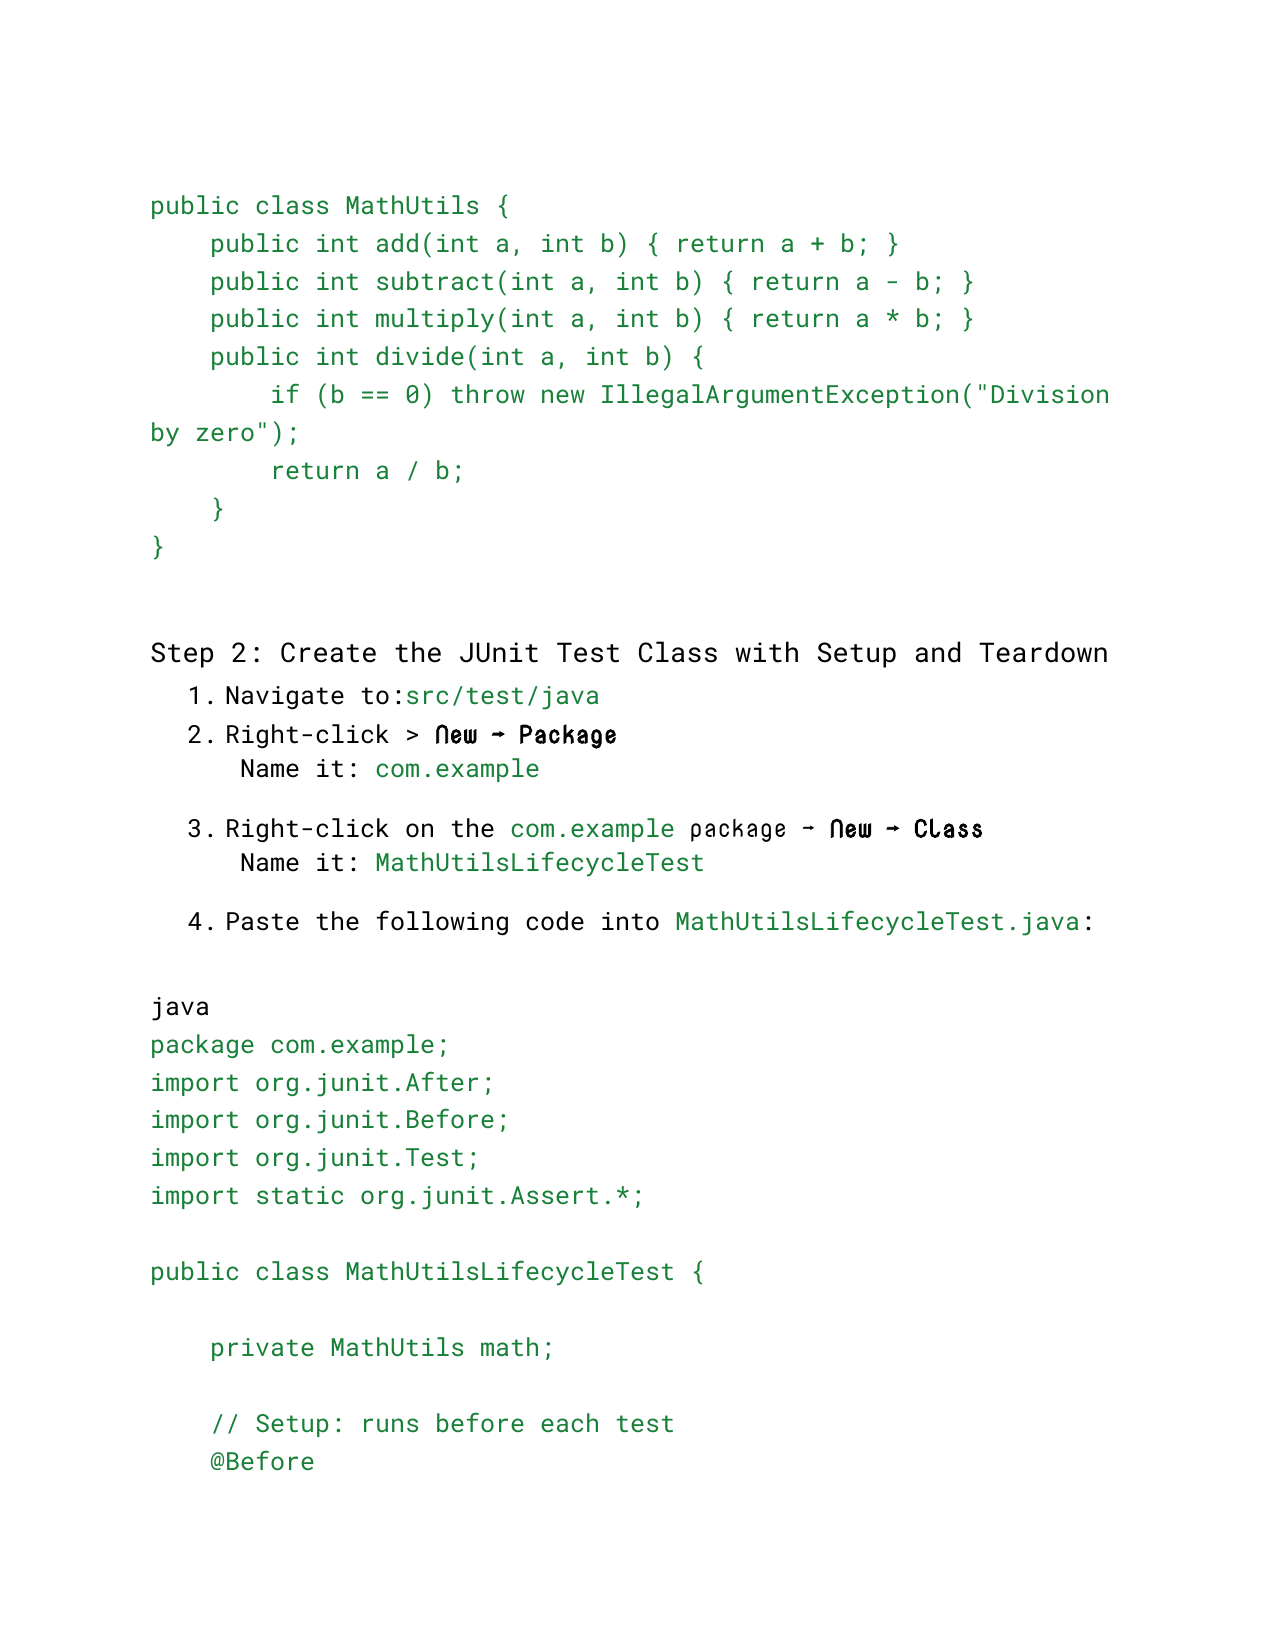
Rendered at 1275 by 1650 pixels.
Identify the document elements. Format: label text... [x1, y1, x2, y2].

text java [150, 989, 1125, 1022]
text @Before [150, 1444, 1125, 1477]
text public class MathUtils { [150, 188, 1125, 221]
text } [150, 529, 1125, 562]
text // Setup: runs before each test [150, 1406, 1125, 1439]
list Paste the following code into MathUtilsLifecycleTest.java: [187, 904, 1125, 964]
text import org.junit.Test; [150, 1141, 1125, 1173]
text package com.example; [150, 1027, 1125, 1060]
list Navigate to:src/test/java [187, 678, 1125, 711]
text if (b == 0) throw new IllegalArgumentException("Division by zero"); [150, 377, 1125, 448]
text public int add(int a, int b) { return a + b; } [150, 226, 1125, 259]
text public int divide(int a, int b) { [150, 339, 1125, 373]
text public int subtract(int a, int b) { return a - b; } [150, 264, 1125, 297]
text import org.junit.Before; [150, 1103, 1125, 1136]
text import org.junit.After; [150, 1065, 1125, 1098]
list Right-click on the com.example package → New → Class Name it: MathUtilsLifecycleTest [187, 810, 1125, 904]
list Right-click > New → Package Name it: com.example [187, 716, 1125, 810]
text } [150, 491, 1125, 524]
text public int multiply(int a, int b) { return a * b; } [150, 302, 1125, 335]
subtitle Step 2: Create the JUnit Test Class with Setup and Teardown [150, 634, 1125, 670]
text return a / b; [150, 453, 1125, 486]
text public class MathUtilsLifecycleTest { [150, 1254, 1125, 1287]
text import static org.junit.Assert.*; [150, 1178, 1125, 1211]
text private MathUtils math; [150, 1330, 1125, 1363]
